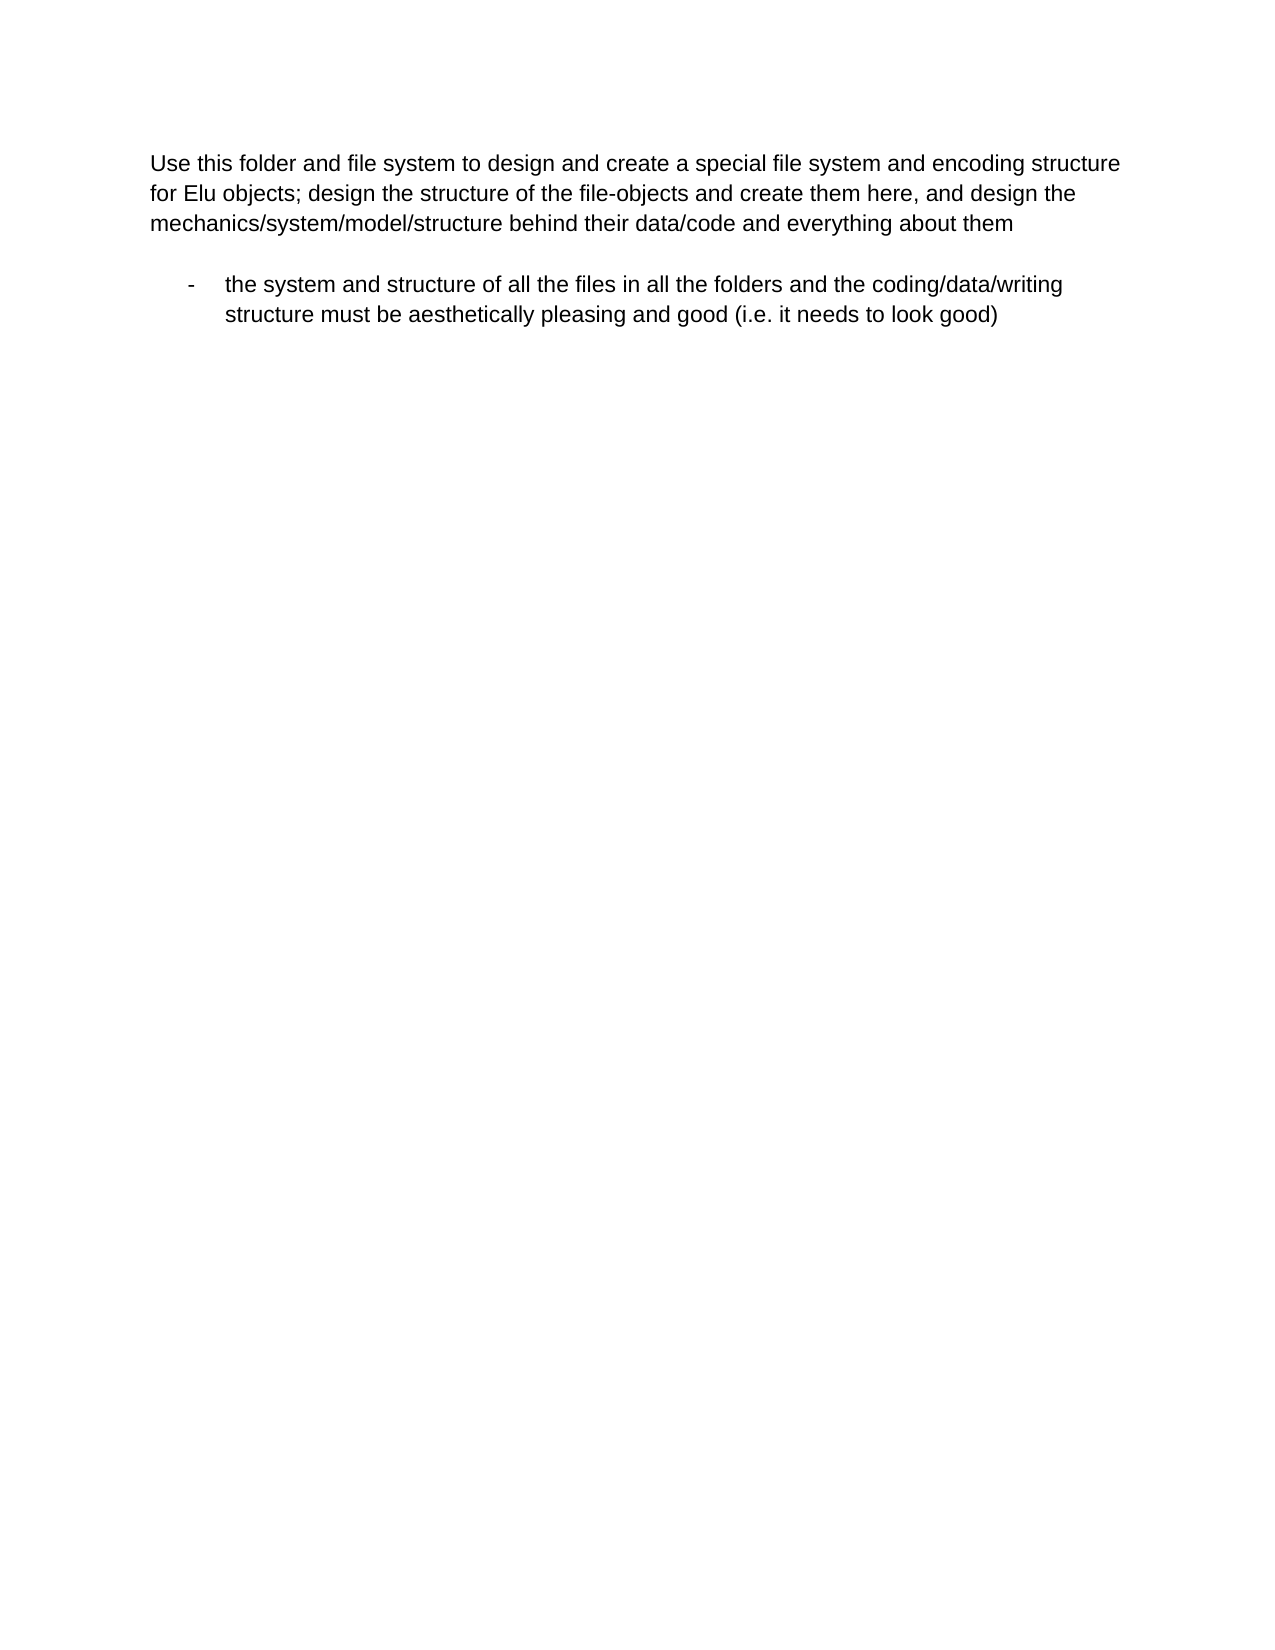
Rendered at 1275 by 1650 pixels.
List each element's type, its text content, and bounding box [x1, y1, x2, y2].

list the system and structure of all the files in all the folders and the coding/data/writing structure must be aesthetically pleasing and good (i.e. it needs to look good) [187, 271, 1125, 327]
text Use this folder and file system to design and create a special file system and encoding structure for Elu objects; design the structure of the file-objects and create them here, and design the mechanics/system/model/structure behind their data/code and everything about them [150, 150, 1125, 237]
